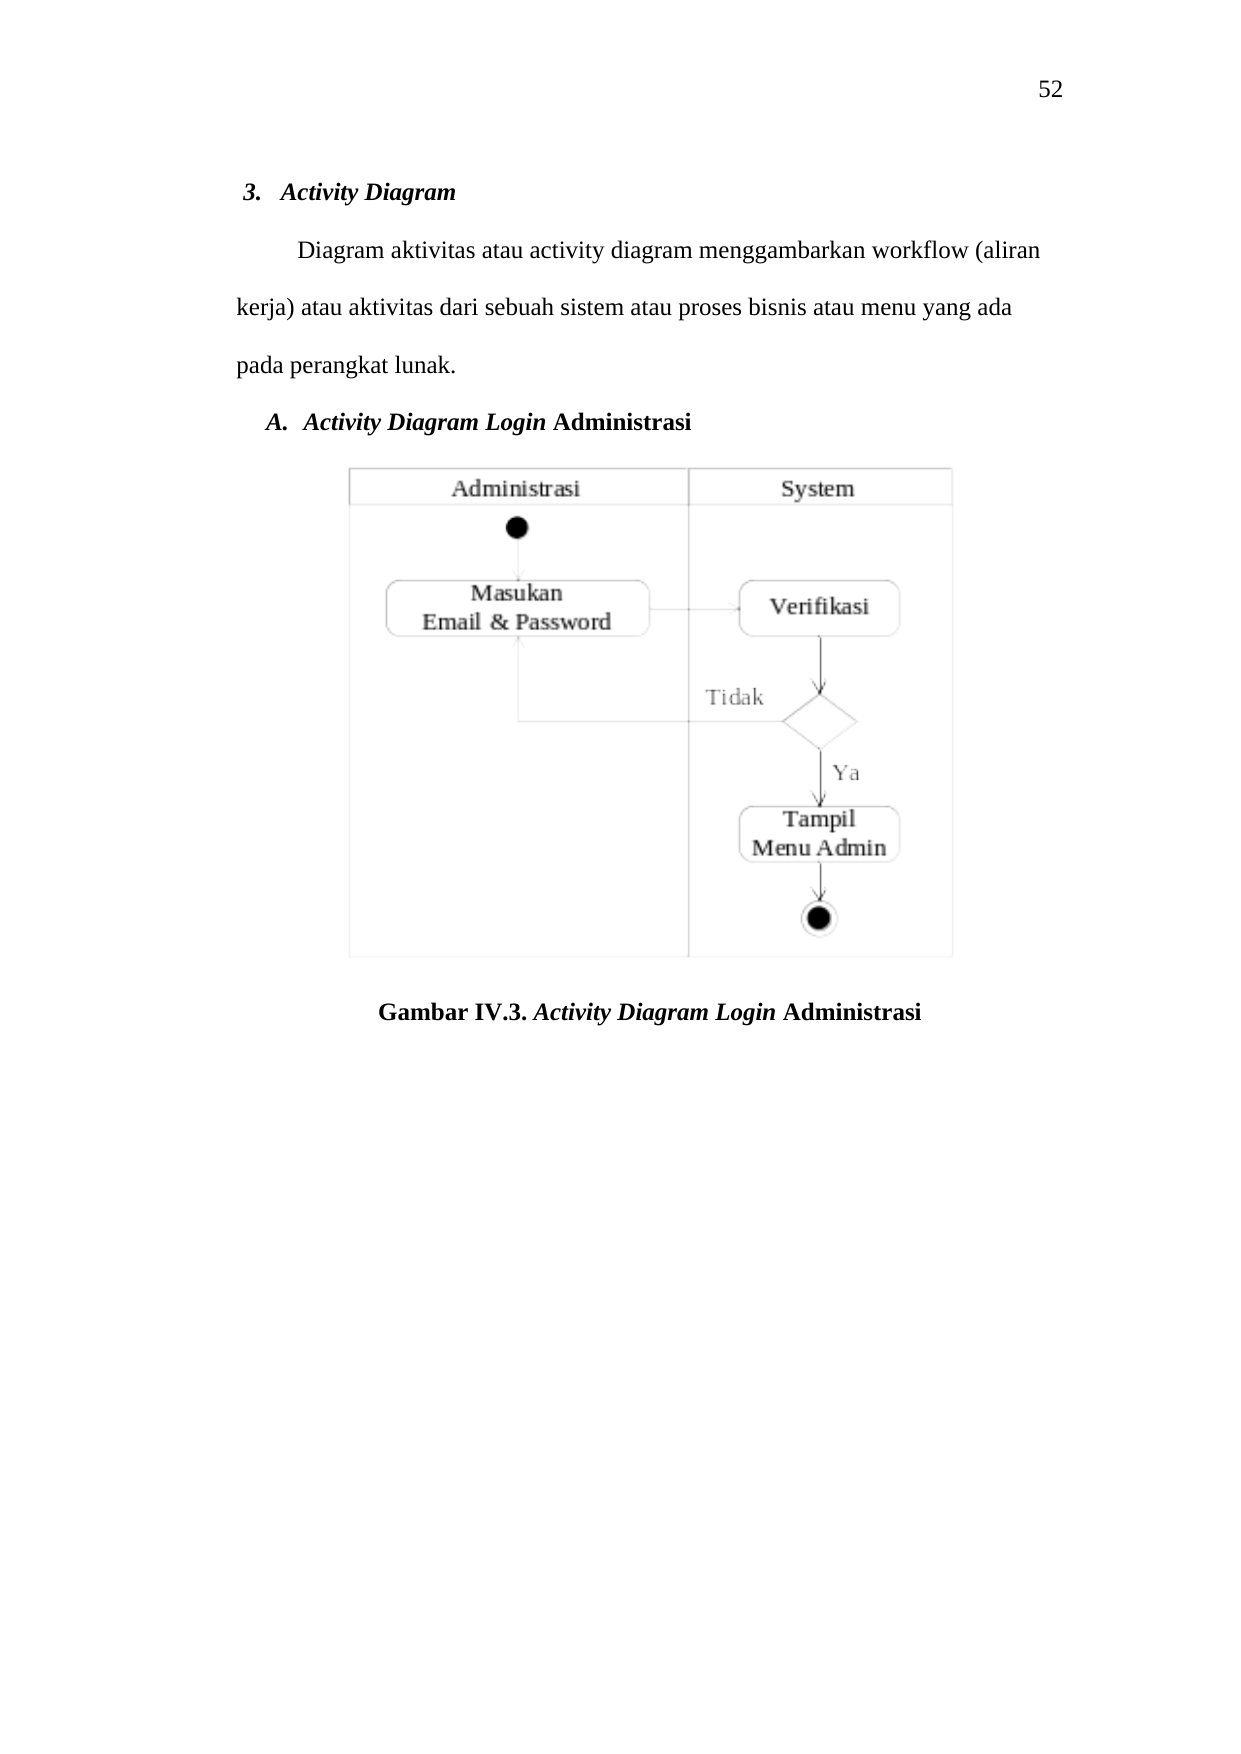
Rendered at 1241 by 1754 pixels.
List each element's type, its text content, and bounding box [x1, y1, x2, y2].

list Activity Diagram Login Administrasi [266, 407, 1063, 436]
list Activity Diagram [243, 177, 1063, 206]
list Gambar IV.3. Activity Diagram Login Administrasi [236, 997, 1063, 1026]
text Diagram aktivitas atau activity diagram menggambarkan workflow (aliran kerja) atau aktivitas dari sebuah sistem atau proses bisnis atau menu yang ada pada perangkat lunak. [236, 235, 1063, 378]
